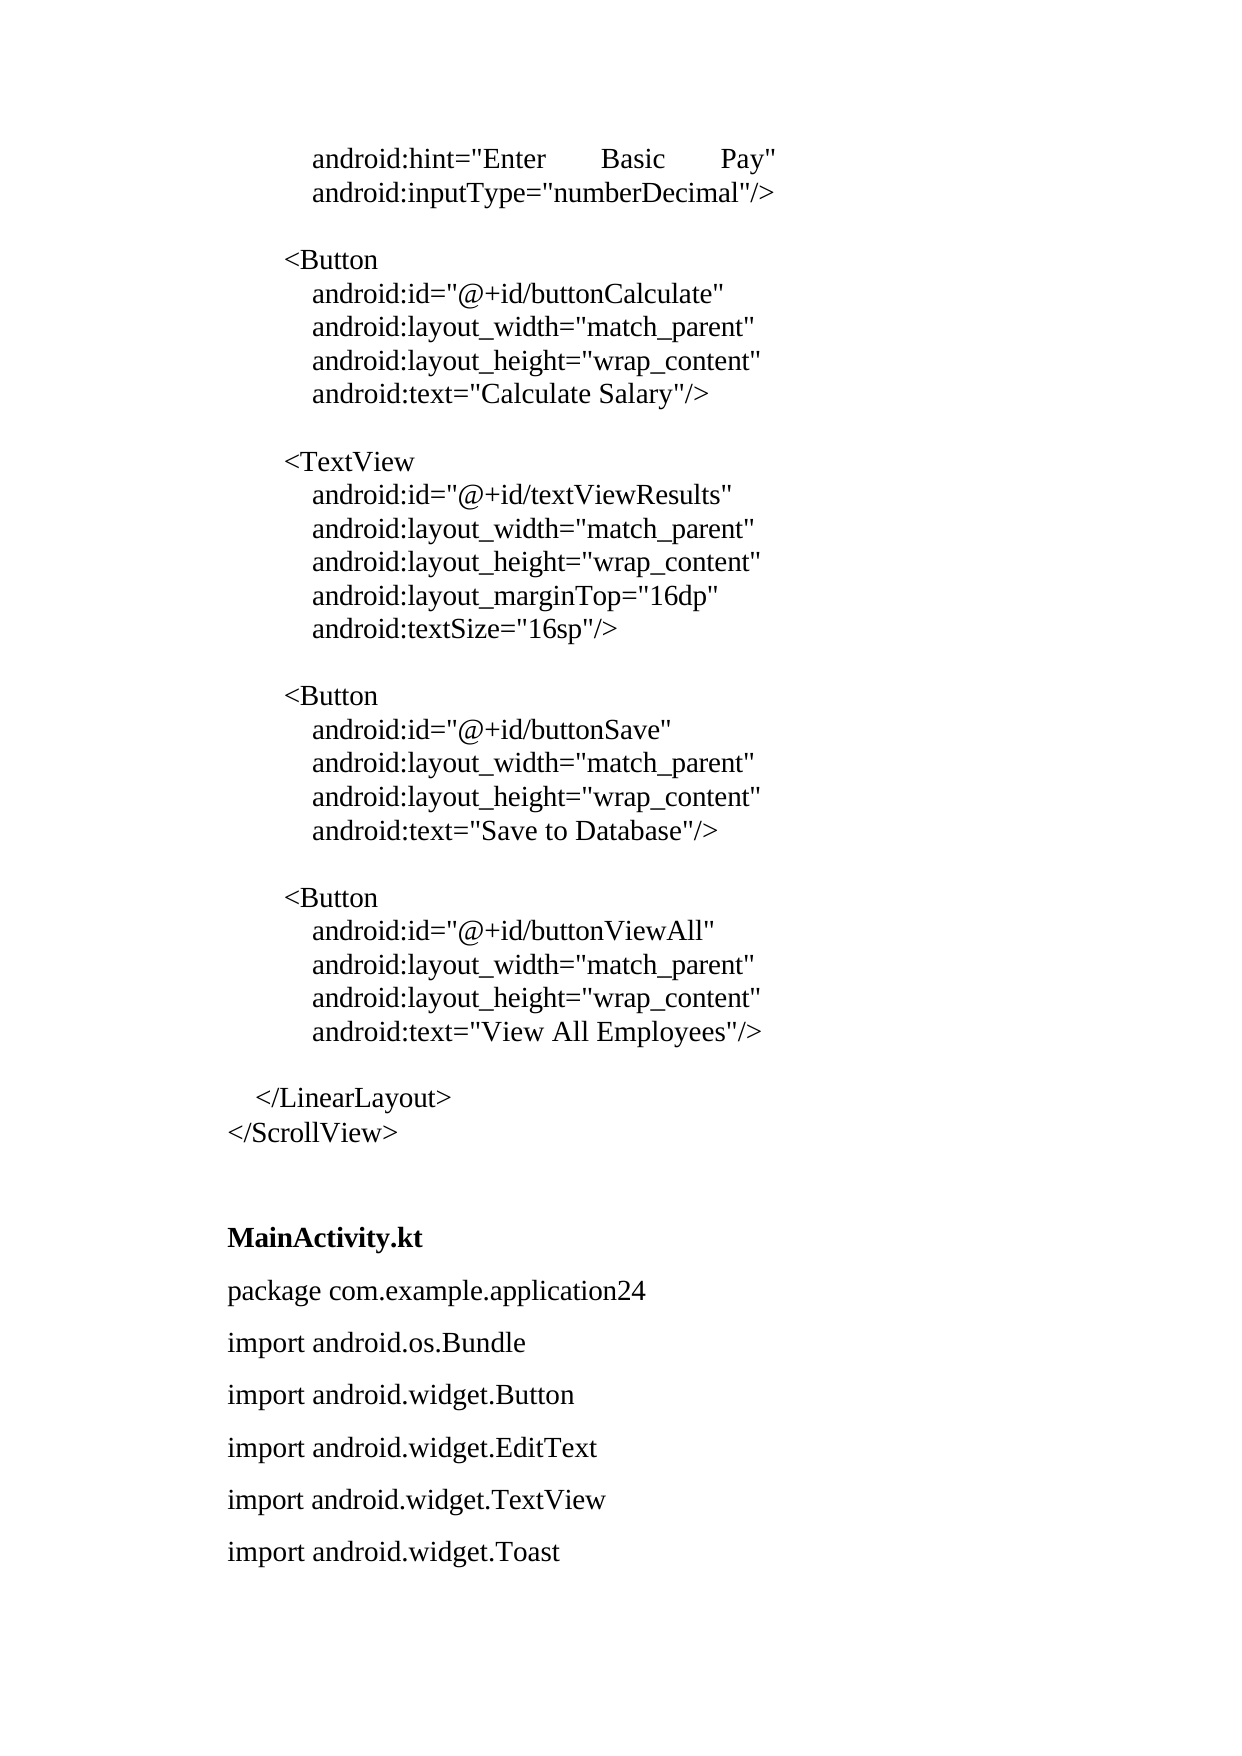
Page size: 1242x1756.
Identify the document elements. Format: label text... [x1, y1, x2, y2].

text <Button android:id="@+id/buttonCalculate" android:layout_width="match_parent" android:layout_height="wrap_content" android:text="Calculate Salary"/> [283, 242, 788, 410]
text <Button android:id="@+id/buttonSave" [283, 678, 727, 746]
text <TextView android:id="@+id/textViewResults" android:layout_width="match_parent" android:layout_height="wrap_content" android:layout_marginTop="16dp" android:textSize="16sp"/> [283, 444, 813, 645]
text package com.example.application24 import android.os.Bundle [227, 1273, 686, 1358]
subtitle MainActivity.kt [227, 1220, 1179, 1254]
text </LinearLayout> [255, 1081, 1179, 1115]
text <Button android:id="@+id/buttonViewAll" android:layout_width="match_parent" android:layout_height="wrap_content" android:text="View All Employees"/> [283, 880, 769, 1048]
text android:layout_width="match_parent" android:layout_height="wrap_content" android:text="Save to Database"/> [312, 746, 763, 846]
text </ScrollView> [227, 1115, 1179, 1148]
text import android.widget.Button import android.widget.EditText import android.widget.TextView import android.widget.Toast [227, 1377, 637, 1568]
text android:hint="Enter Basic Pay" android:inputType="numberDecimal"/> [312, 142, 776, 209]
